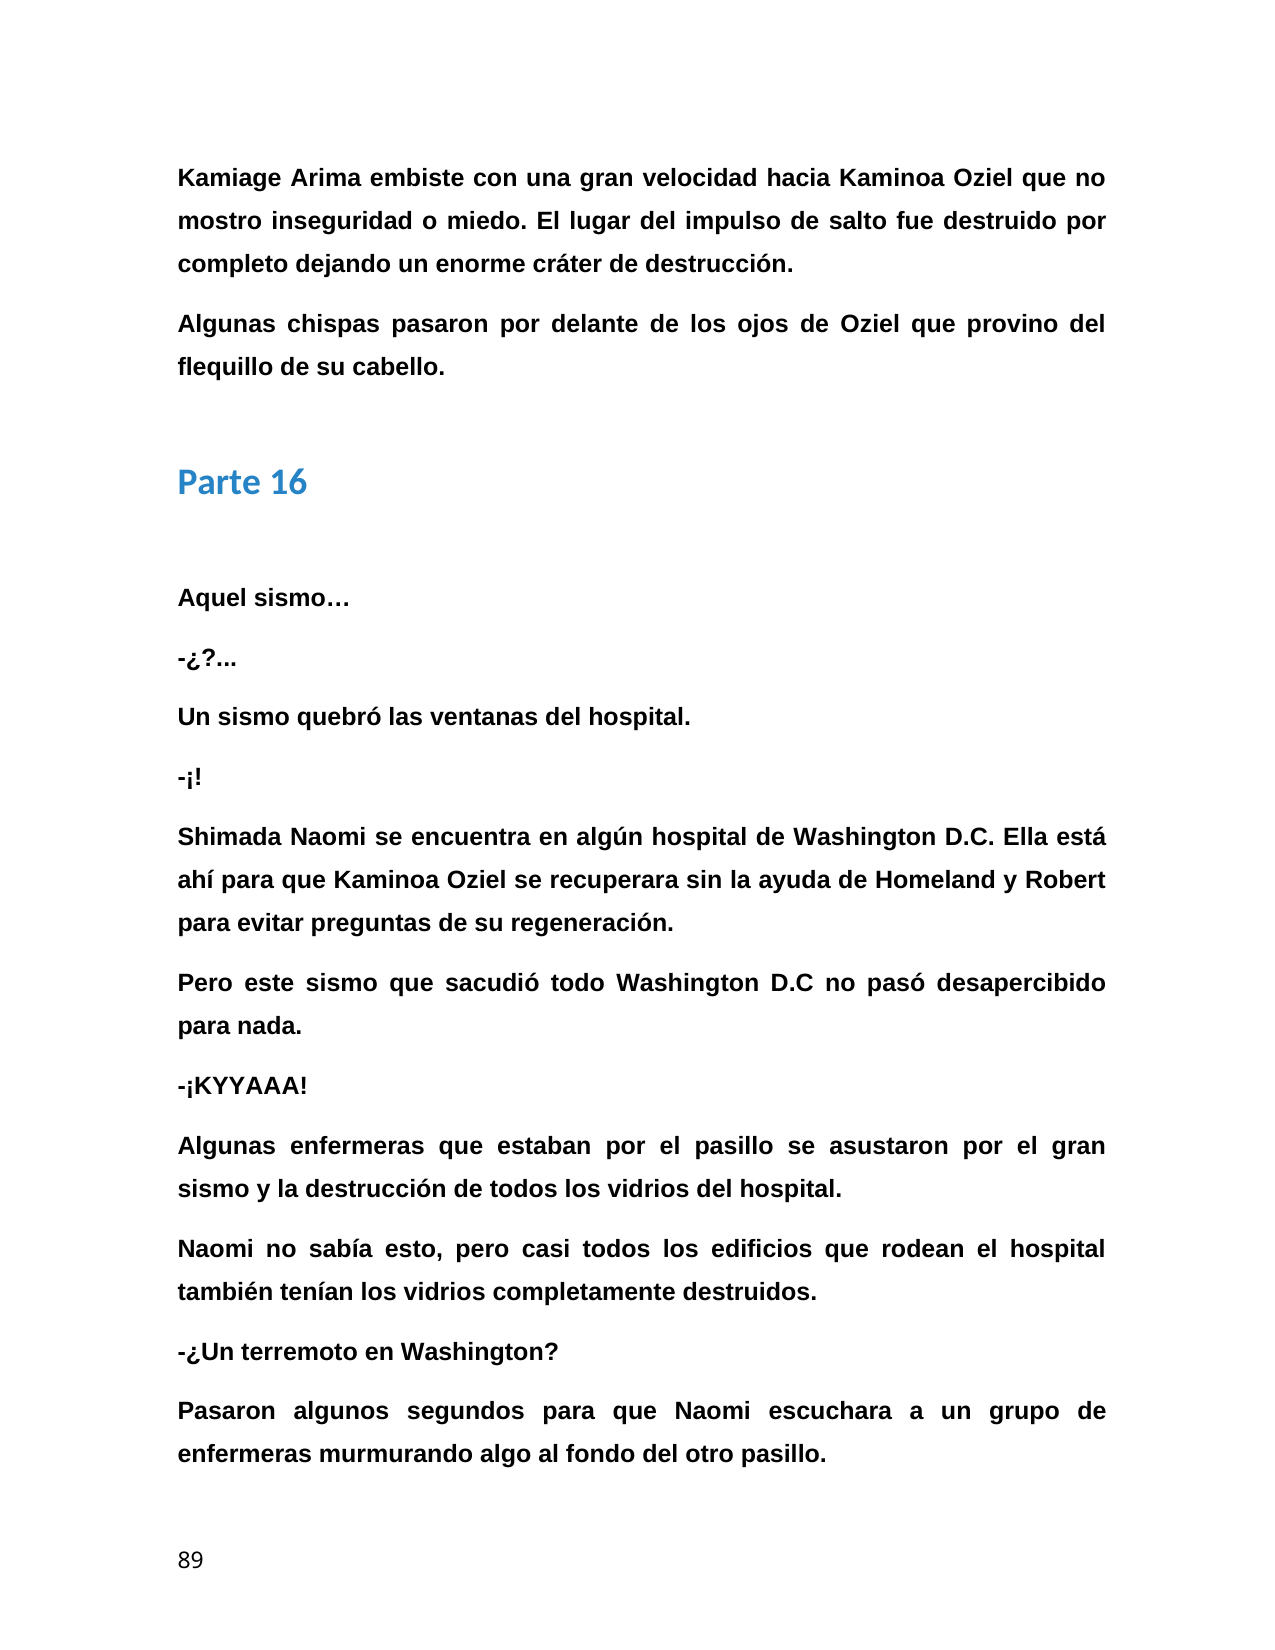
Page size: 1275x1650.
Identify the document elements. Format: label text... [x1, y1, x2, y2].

text Naomi no sabía esto, pero casi todos los edificios que rodean el hospital también tenían los vidrios completamente destruidos. [177, 1234, 1107, 1306]
text -¿Un terremoto en Washington? [177, 1337, 1107, 1365]
text Aquel sismo… [177, 583, 1107, 612]
text -¡KYYAAA! [177, 1071, 1107, 1100]
text -¿?... [177, 643, 1107, 671]
text Kamiage Arima embiste con una gran velocidad hacia Kaminoa Oziel que no mostro inseguridad o miedo. El lugar del impulso de salto fue destruido por completo dejando un enorme cráter de destrucción. [177, 162, 1107, 277]
text Parte 16 [177, 458, 1107, 504]
text Algunas chispas pasaron por delante de los ojos de Oziel que provino del flequillo de su cabello. [177, 308, 1107, 380]
text Shimada Naomi se encuentra en algún hospital de Washington D.C. Ella está ahí para que Kaminoa Oziel se recuperara sin la ayuda de Homeland y Robert para evitar preguntas de su regeneración. [177, 822, 1107, 937]
text Algunas enfermeras que estaban por el pasillo se asustaron por el gran sismo y la destrucción de todos los vidrios del hospital. [177, 1131, 1107, 1203]
text Pero este sismo que sacudió todo Washington D.C no pasó desapercibido para nada. [177, 968, 1107, 1040]
text Un sismo quebró las ventanas del hospital. [177, 702, 1107, 731]
text Pasaron algunos segundos para que Naomi escuchara a un grupo de enfermeras murmurando algo al fondo del otro pasillo. [177, 1396, 1107, 1468]
text -¡! [177, 762, 1107, 791]
